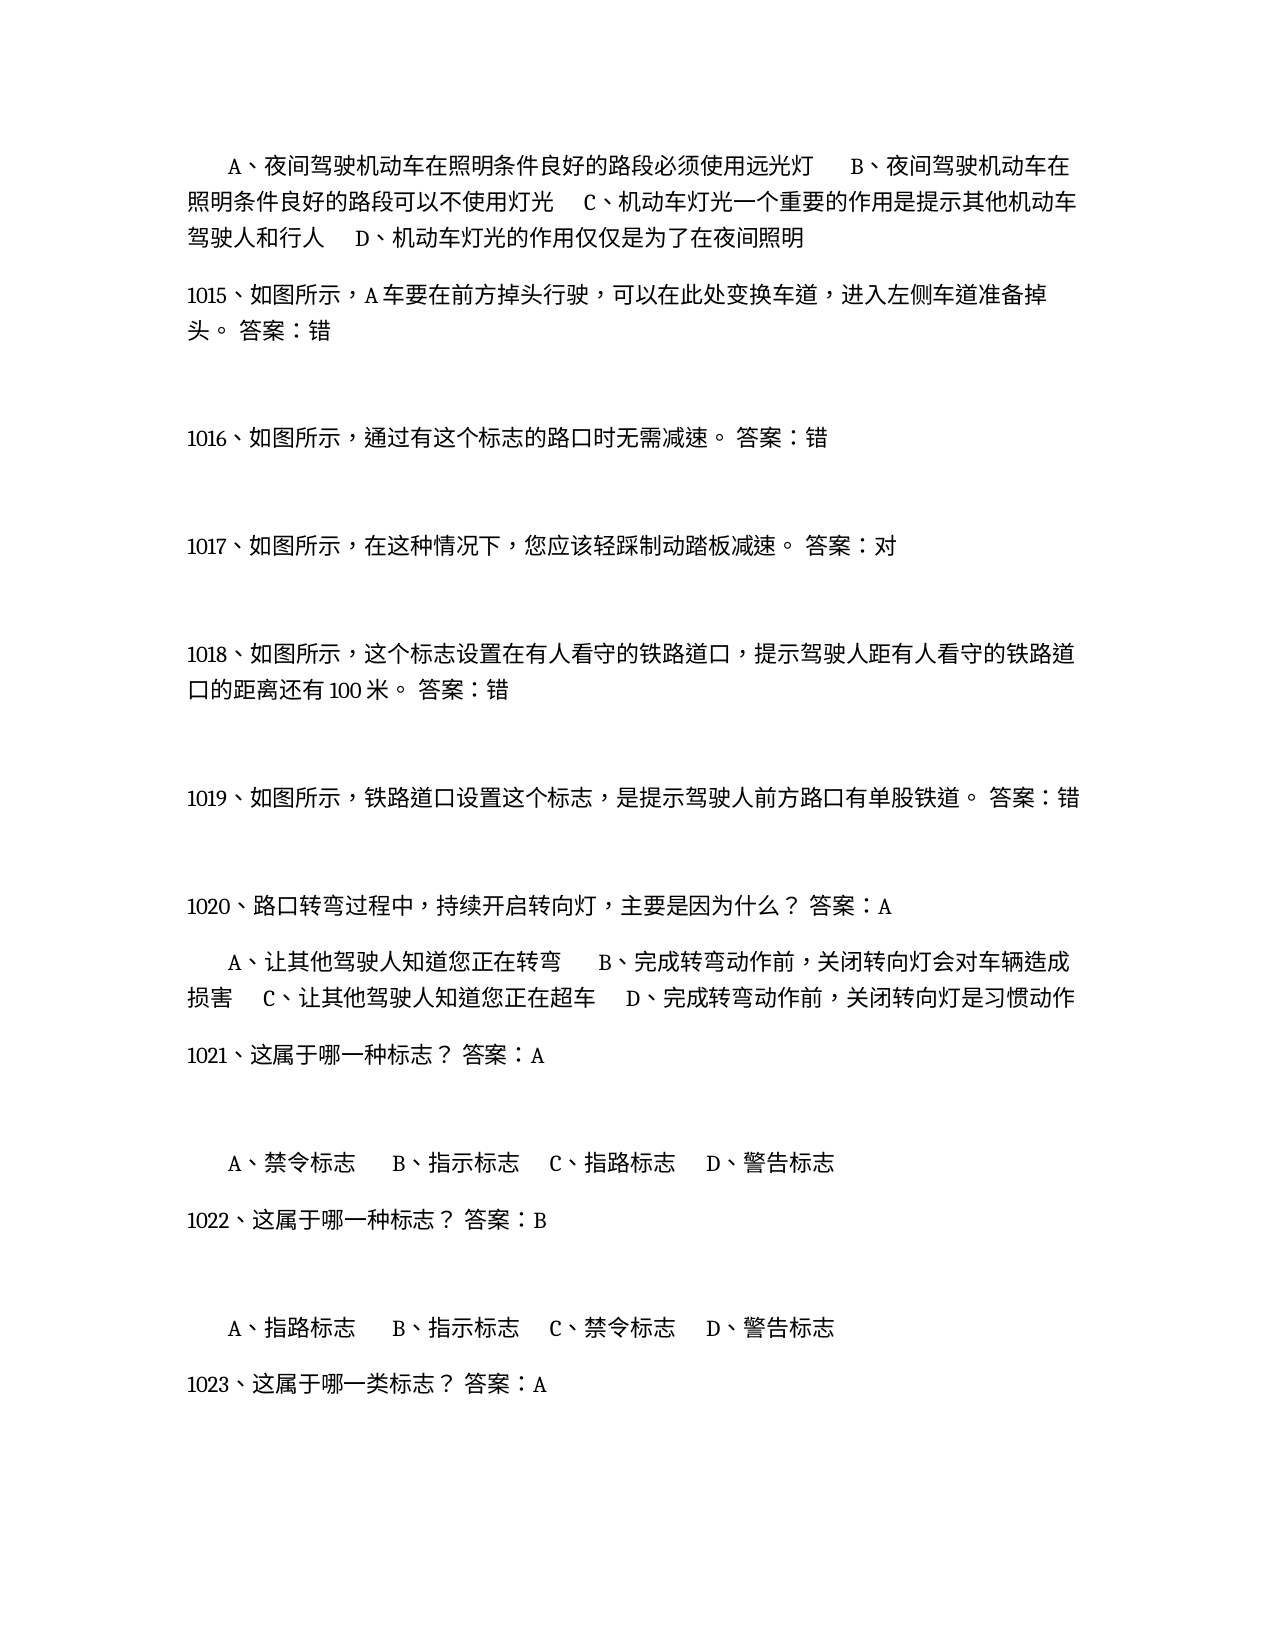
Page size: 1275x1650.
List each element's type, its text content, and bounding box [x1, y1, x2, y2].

text A、指路标志 B、指示标志 C、禁令标志 D、警告标志 [187, 1311, 1087, 1343]
text 1022、这属于哪一种标志？ 答案：B [187, 1204, 1087, 1235]
text 1020、路口转弯过程中，持续开启转向灯，主要是因为什么？ 答案：A [187, 889, 1087, 921]
text A、让其他驾驶人知道您正在转弯 B、完成转弯动作前，关闭转向灯会对车辆造成损害 C、让其他驾驶人知道您正在超车 D、完成转弯动作前，关闭转向灯是习惯动作 [187, 946, 1087, 1013]
text 1018、如图所示，这个标志设置在有人看守的铁路道口，提示驾驶人距有人看守的铁路道口的距离还有100米。 答案：错 [187, 638, 1087, 705]
text A、夜间驾驶机动车在照明条件良好的路段必须使用远光灯 B、夜间驾驶机动车在照明条件良好的路段可以不使用灯光 C、机动车灯光一个重要的作用是提示其他机动车驾驶人和行人 D、机动车灯光的作用仅仅是为了在夜间照明 [187, 150, 1087, 253]
text 1019、如图所示，铁路道口设置这个标志，是提示驾驶人前方路口有单股铁道。 答案：错 [187, 782, 1087, 813]
text 1016、如图所示，通过有这个标志的路口时无需减速。 答案：错 [187, 422, 1087, 454]
text 1017、如图所示，在这种情况下，您应该轻踩制动踏板减速。 答案：对 [187, 530, 1087, 561]
text 1023、这属于哪一类标志？ 答案：A [187, 1368, 1087, 1399]
text A、禁令标志 B、指示标志 C、指路标志 D、警告标志 [187, 1147, 1087, 1178]
text 1021、这属于哪一种标志？ 答案：A [187, 1039, 1087, 1070]
text 1015、如图所示，A车要在前方掉头行驶，可以在此处变换车道，进入左侧车道准备掉头。 答案：错 [187, 279, 1087, 346]
